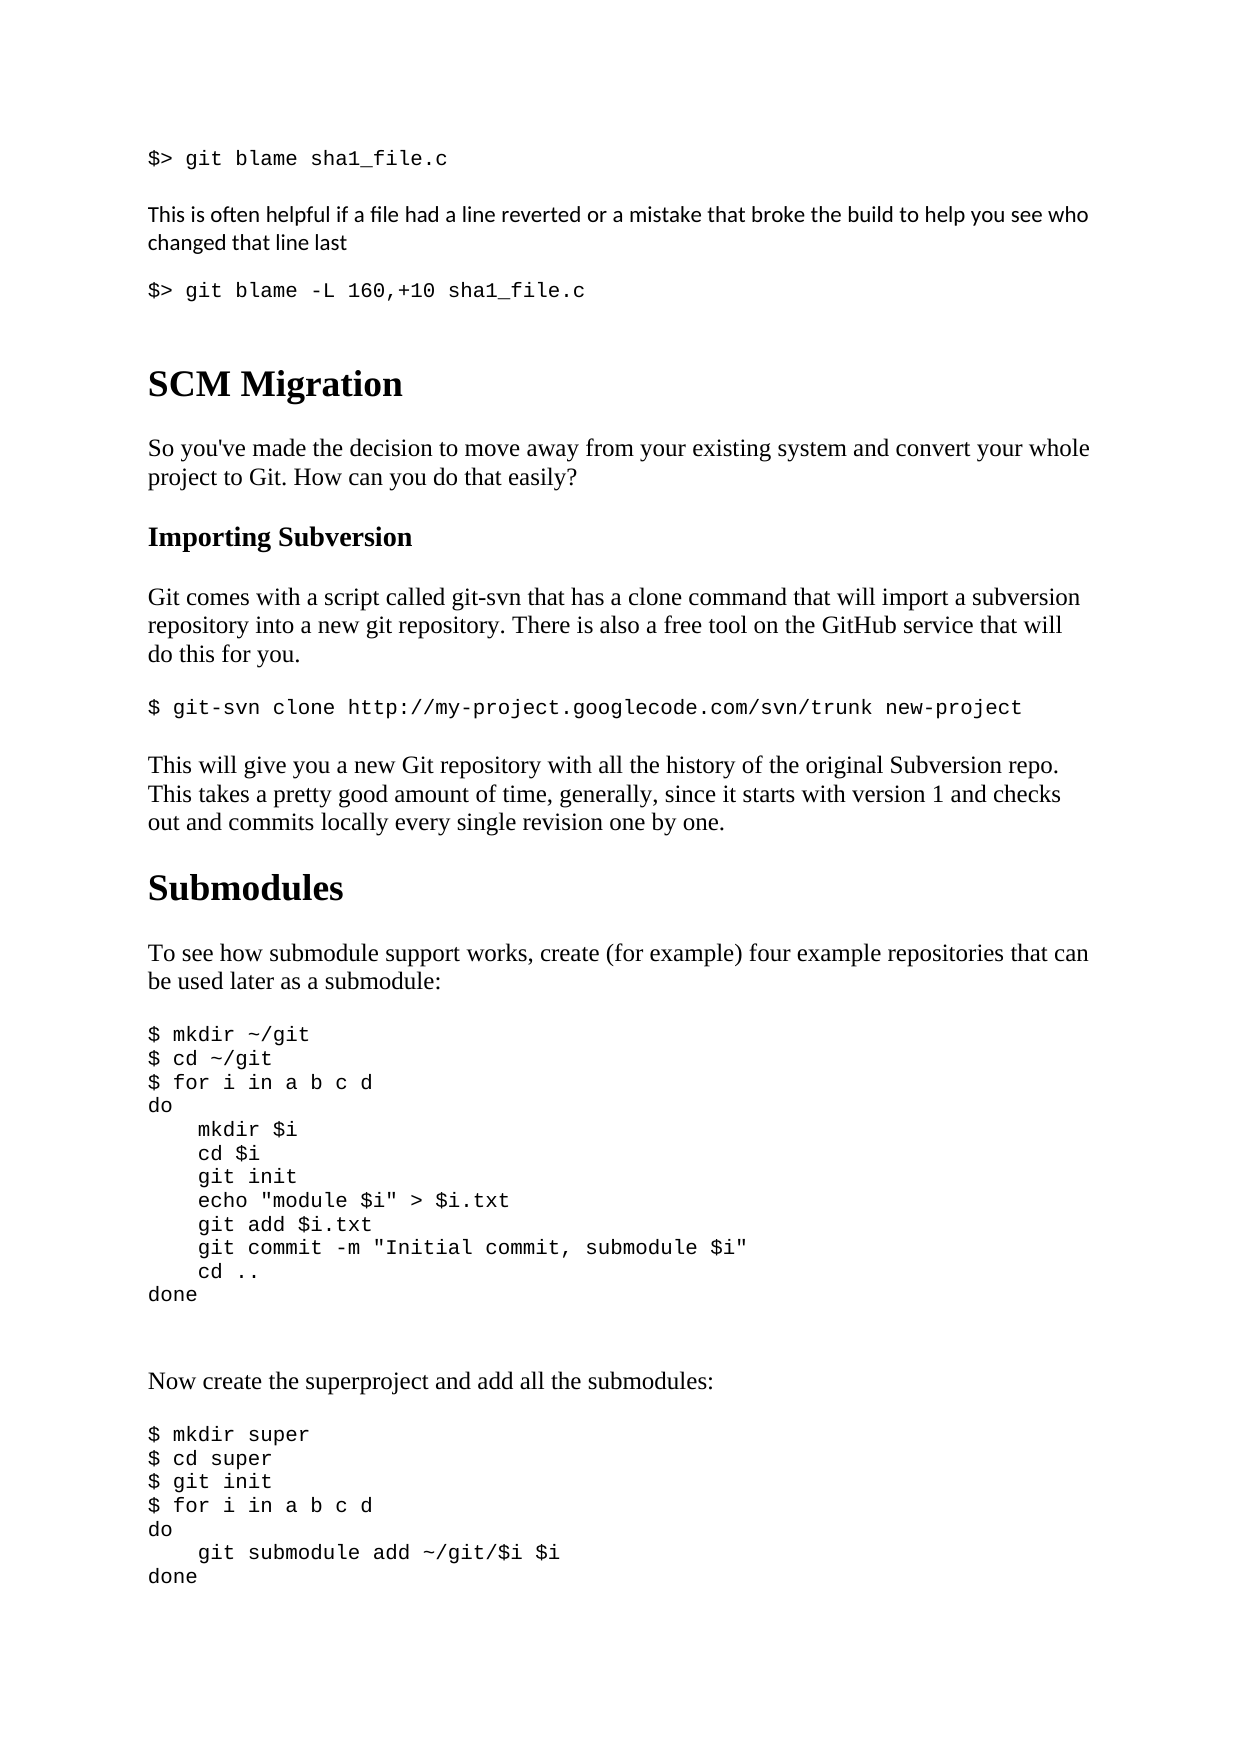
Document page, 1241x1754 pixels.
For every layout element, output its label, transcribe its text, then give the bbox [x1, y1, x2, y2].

text done [148, 1284, 1093, 1308]
text git submodule add ~/git/$i $i [148, 1542, 1093, 1566]
text git init [148, 1166, 1093, 1190]
subtitle SCM Migration [148, 361, 1093, 404]
text Now create the superproject and add all the submodules: [148, 1366, 1093, 1395]
text $ cd super [148, 1448, 1093, 1471]
text git add $i.txt [148, 1213, 1093, 1237]
text To see how submodule support works, create (for example) four example repositories that can be used later as a submodule: [148, 938, 1093, 995]
text do [148, 1095, 1093, 1119]
text $ git-svn clone http://my-project.googlecode.com/svn/trunk new-project [148, 697, 1093, 721]
text cd .. [148, 1261, 1093, 1284]
text This will give you a new Git repository with all the history of the original Subversion repo. This takes a pretty good amount of time, generally, since it starts with version 1 and checks out and commits locally every single revision one by one. [148, 750, 1093, 836]
text cd $i [148, 1143, 1093, 1166]
text $ for i in a b c d [148, 1072, 1093, 1095]
text mkdir $i [148, 1119, 1093, 1143]
text $ git init [148, 1471, 1093, 1495]
text $ mkdir ~/git [148, 1024, 1093, 1048]
text $ mkdir super [148, 1424, 1093, 1448]
subtitle Importing Subversion [148, 520, 1093, 553]
text git commit -m "Initial commit, submodule $i" [148, 1237, 1093, 1261]
text $ cd ~/git [148, 1048, 1093, 1072]
text $ for i in a b c d [148, 1495, 1093, 1518]
text do [148, 1518, 1093, 1542]
text done [148, 1566, 1093, 1589]
text This is often helpful if a file had a line reverted or a mistake that broke the build to help you see who changed that line last [148, 200, 1093, 256]
text echo "module $i" > $i.txt [148, 1190, 1093, 1213]
text $> git blame -L 160,+10 sha1_file.c [148, 280, 1093, 303]
text $> git blame sha1_file.c [148, 148, 1093, 171]
text Git comes with a script called git-svn that has a clone command that will import a subversion repository into a new git repository. There is also a free tool on the GitHub service that will do this for you. [148, 582, 1093, 668]
subtitle Submodules [148, 865, 1093, 908]
text So you've made the decision to move away from your existing system and convert your whole project to Git. How can you do that easily? [148, 433, 1093, 491]
